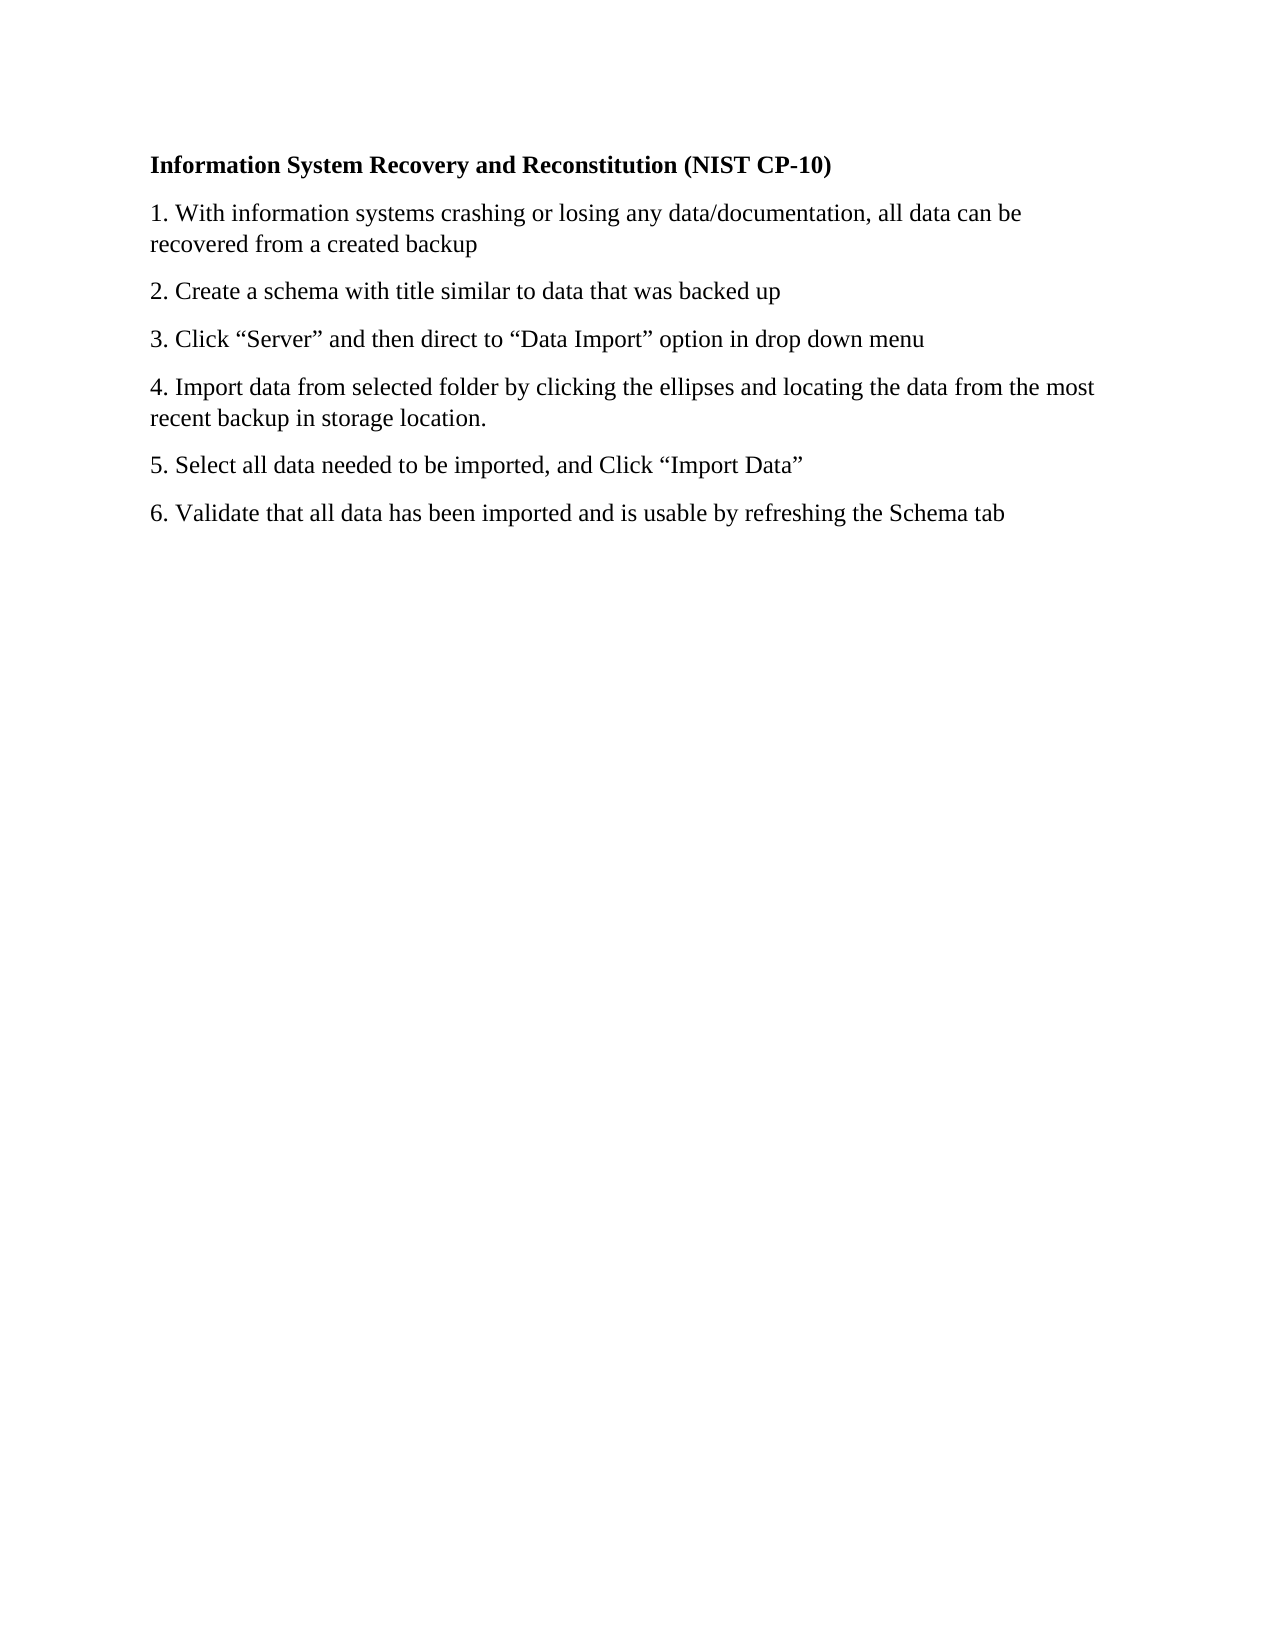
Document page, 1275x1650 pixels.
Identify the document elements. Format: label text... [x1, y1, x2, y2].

text 3. Click “Server” and then direct to “Data Import” option in drop down menu [150, 324, 1125, 353]
text 4. Import data from selected folder by clicking the ellipses and locating the data from the most recent backup in storage location. [150, 372, 1125, 432]
text Information System Recovery and Reconstitution (NIST CP-10) [150, 150, 1125, 179]
text 5. Select all data needed to be imported, and Click “Import Data” [150, 451, 1125, 479]
text 6. Validate that all data has been imported and is usable by refreshing the Schema tab [150, 498, 1125, 527]
text 2. Create a schema with title similar to data that was backed up [150, 276, 1125, 305]
text 1. With information systems crashing or losing any data/documentation, all data can be recovered from a created backup [150, 198, 1125, 257]
